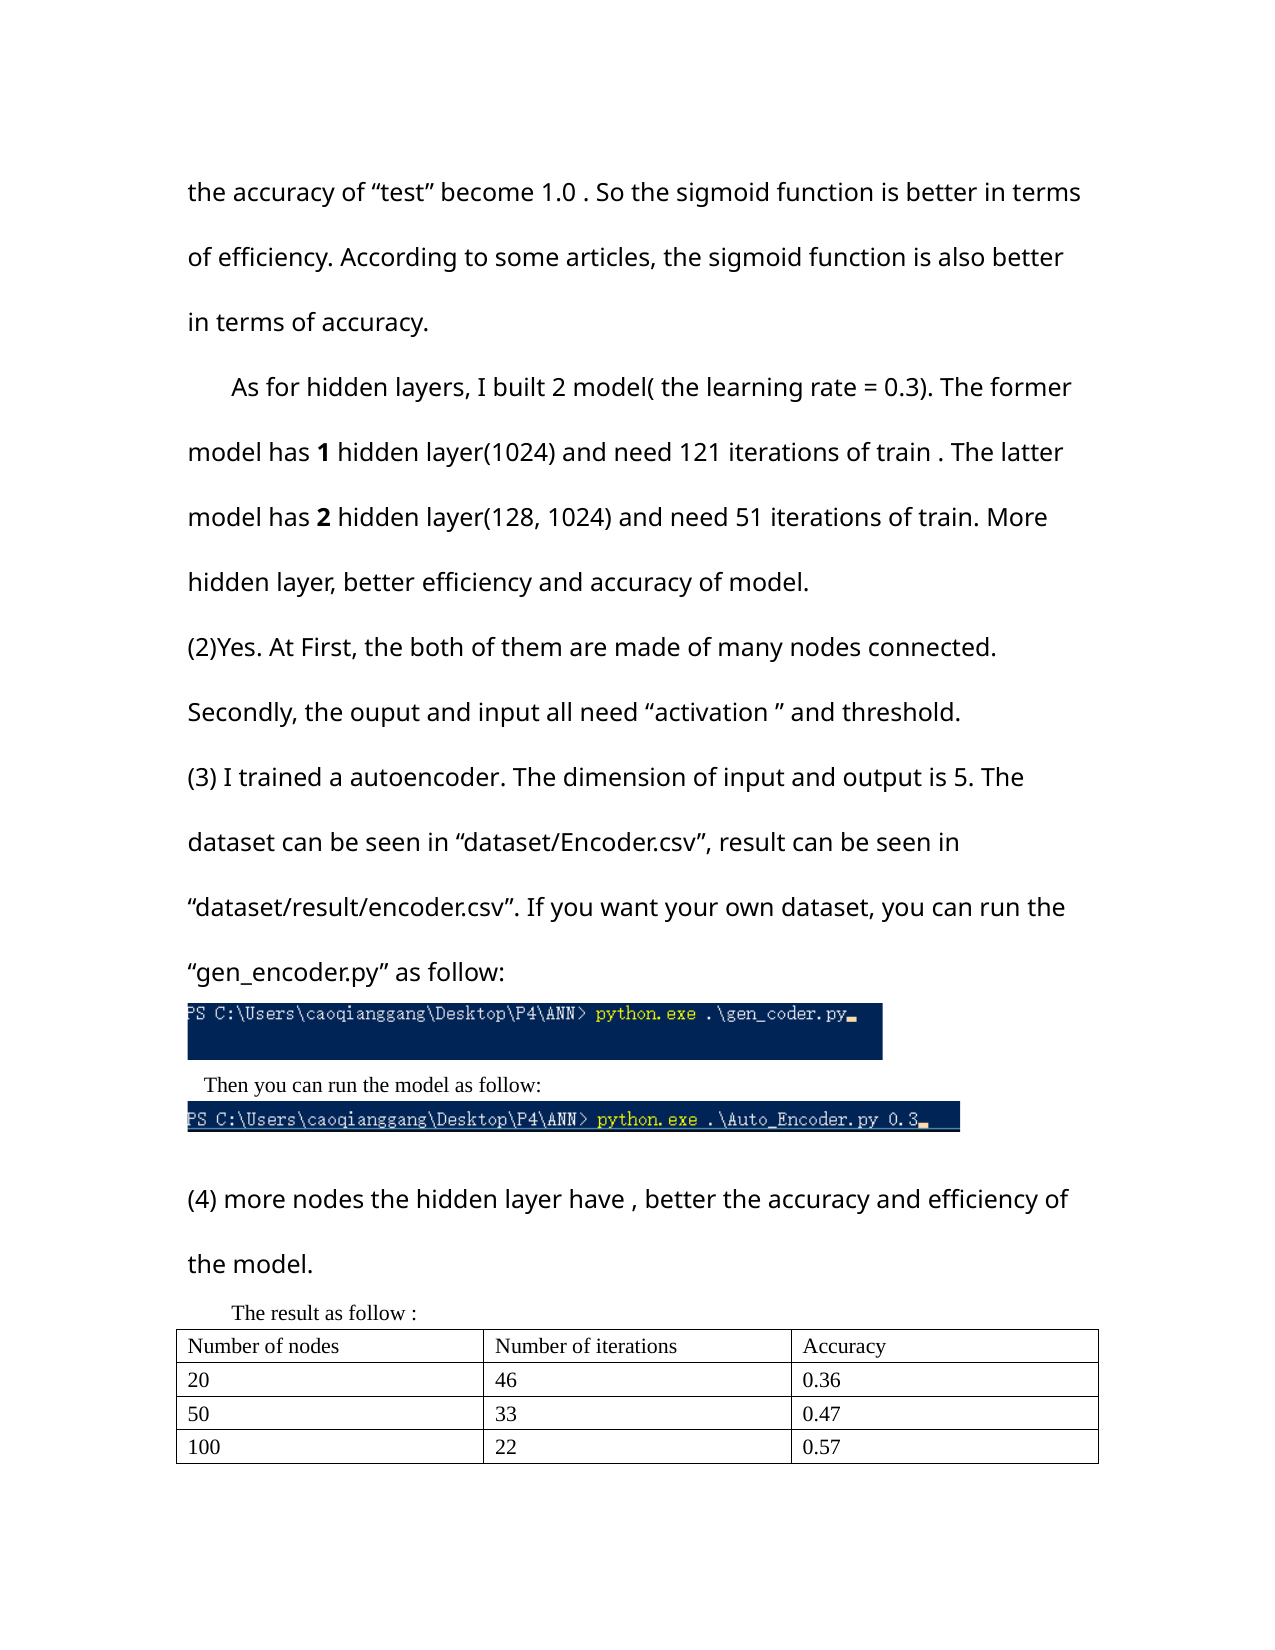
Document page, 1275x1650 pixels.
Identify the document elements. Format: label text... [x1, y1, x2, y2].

text (3) I trained a autoencoder. The dimension of input and output is 5. The dataset can be seen in “dataset/Encoder.csv”, result can be seen in “dataset/result/encoder.csv”. If you want your own dataset, you can run the “gen_encoder.py” as follow: [187, 744, 1087, 1004]
picture [187, 1101, 961, 1132]
text Then you can run the model as follow: [187, 1069, 1087, 1101]
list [187, 159, 1087, 354]
table_header Accuracy [792, 1330, 1098, 1362]
text (4) more nodes the hidden layer have , better the accuracy and efficiency of the model. [187, 1166, 1087, 1296]
table_cell 50 [177, 1397, 483, 1429]
table_header Number of nodes [177, 1330, 483, 1362]
table_cell 0.47 [792, 1397, 1098, 1429]
table_cell 33 [484, 1397, 791, 1429]
table_cell 22 [484, 1430, 791, 1463]
table_cell 20 [177, 1363, 483, 1396]
table_cell 100 [177, 1430, 483, 1463]
text (2)Yes. At First, the both of them are made of many nodes connected. Secondly, the ouput and input all need “activation ” and threshold. [187, 614, 1087, 744]
picture [187, 1003, 883, 1060]
text As for hidden layers, I built 2 model( the learning rate = 0.3). The former model has 1 hidden layer(1024) and need 121 iterations of train . The latter model has 2 hidden layer(128, 1024) and need 51 iterations of train. More hidden layer, better efficiency and accuracy of model. [187, 354, 1087, 614]
table_cell 0.57 [792, 1430, 1098, 1463]
table_header Number of iterations [484, 1330, 791, 1362]
table_cell 46 [484, 1363, 791, 1396]
text The result as follow : [187, 1296, 1087, 1329]
table_cell 0.36 [792, 1363, 1098, 1396]
